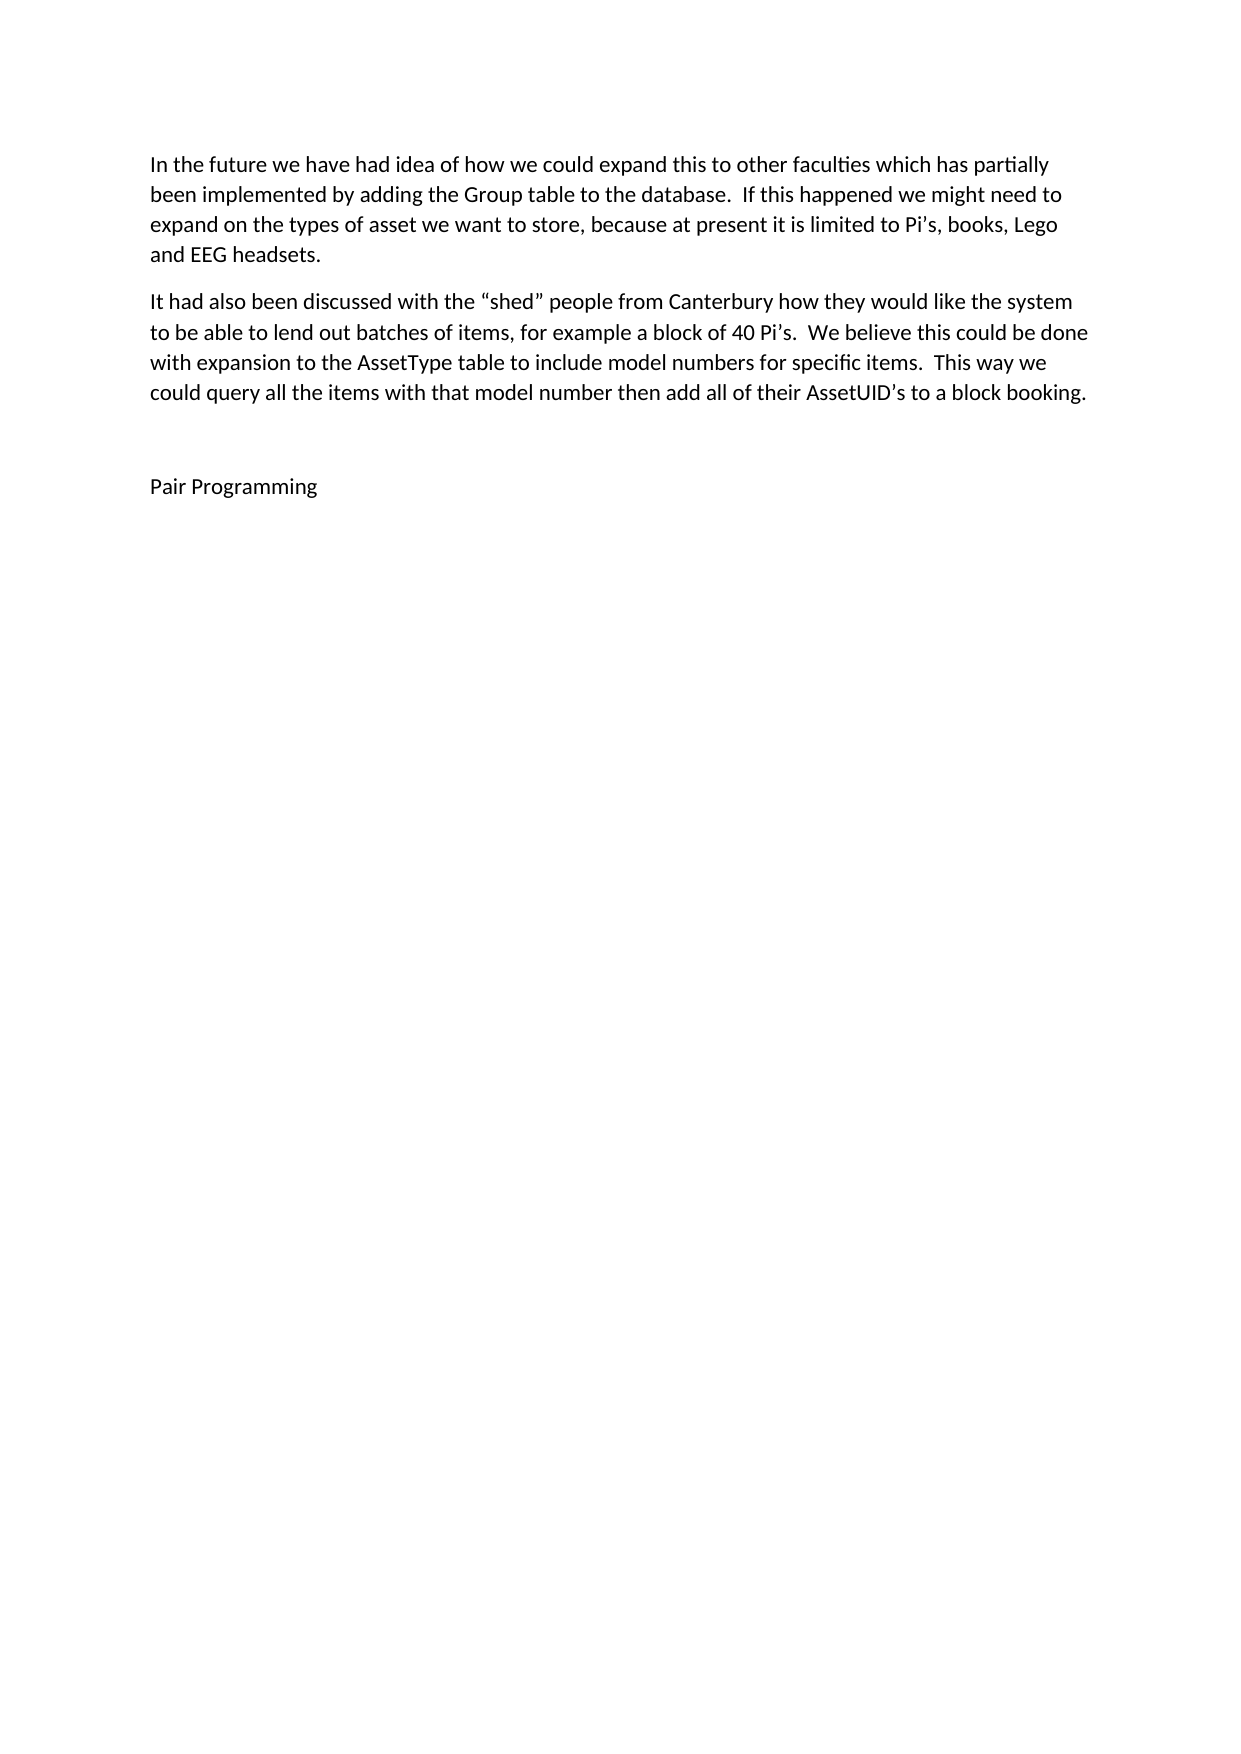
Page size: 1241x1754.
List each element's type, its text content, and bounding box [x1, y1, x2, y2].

text It had also been discussed with the “shed” people from Canterbury how they would like the system to be able to lend out batches of items, for example a block of 40 Pi’s. We believe this could be done with expansion to the AssetType table to include model numbers for specific items. This way we could query all the items with that model number then add all of their AssetUID’s to a block booking. [150, 287, 1090, 406]
text In the future we have had idea of how we could expand this to other faculties which has partially been implemented by adding the Group table to the database. If this happened we might need to expand on the types of asset we want to store, because at present it is limited to Pi’s, books, Lego and EEG headsets. [150, 150, 1090, 269]
text Pair Programming [150, 472, 1090, 500]
